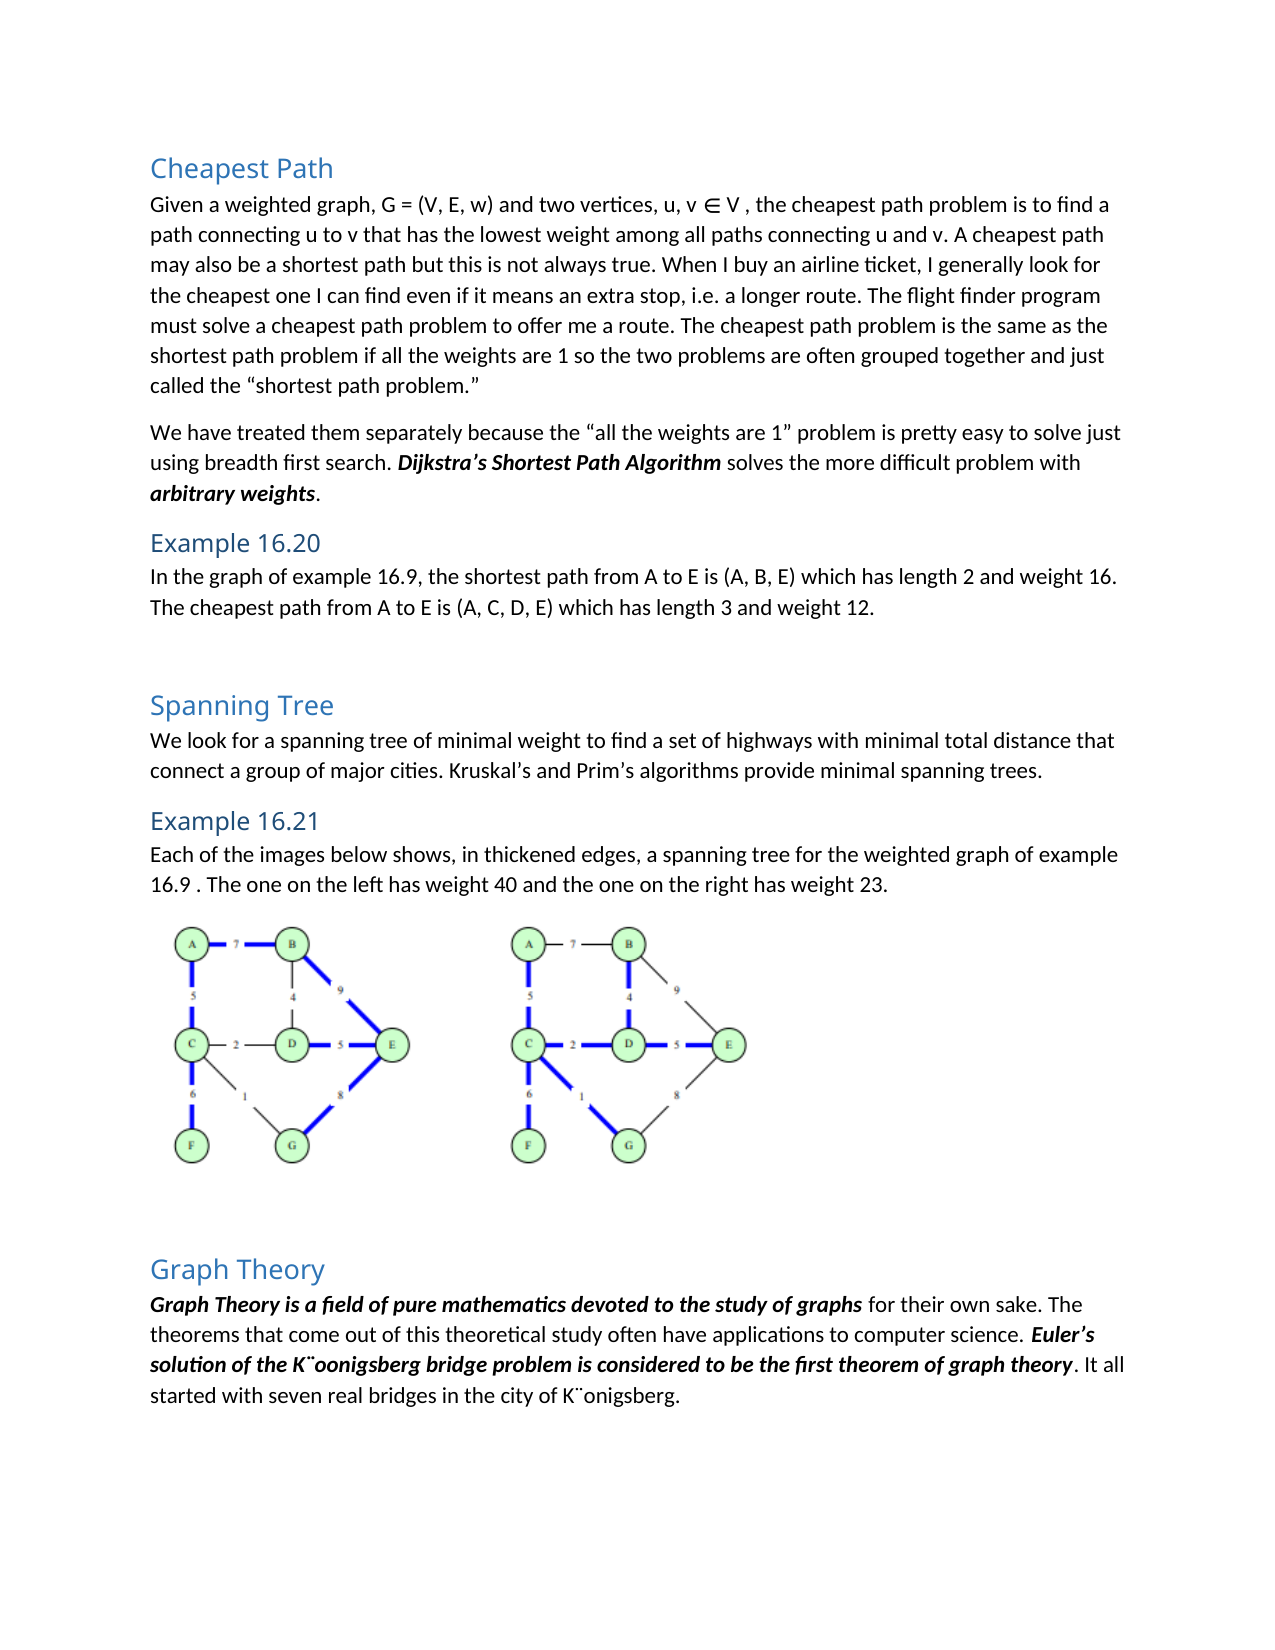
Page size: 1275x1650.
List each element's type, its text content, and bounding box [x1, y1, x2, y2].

subtitle Example 16.21 [150, 803, 1125, 837]
subtitle Graph Theory [150, 1250, 1125, 1287]
subtitle Spanning Tree [150, 686, 1125, 723]
text Given a weighted graph, G = (V, E, w) and two vertices, u, v ∈ V , the cheapest path problem is to find a path connecting u to v that has the lowest weight among all paths connecting u and v. A cheapest path may also be a shortest path but this is not always true. When I buy an airline ticket, I generally look for the cheapest one I can find even if it means an extra stop, i.e. a longer route. The flight finder program must solve a cheapest path problem to offer me a route. The cheapest path problem is the same as the shortest path problem if all the weights are 1 so the two problems are often grouped together and just called the “shortest path problem.” [150, 190, 1125, 399]
picture [150, 917, 754, 1232]
text In the graph of example 16.9, the shortest path from A to E is (A, B, E) which has length 2 and weight 16. The cheapest path from A to E is (A, C, D, E) which has length 3 and weight 12. [150, 562, 1125, 621]
subtitle Cheapest Path [150, 150, 1125, 187]
text We look for a spanning tree of minimal weight to find a set of highways with minimal total distance that connect a group of major cities. Kruskal’s and Prim’s algorithms provide minimal spanning trees. [150, 726, 1125, 784]
text Each of the images below shows, in thickened edges, a spanning tree for the weighted graph of example 16.9 . The one on the left has weight 40 and the one on the right has weight 23. [150, 840, 1125, 898]
text We have treated them separately because the “all the weights are 1” problem is pretty easy to solve just using breadth first search. Dijkstra’s Shortest Path Algorithm solves the more difficult problem with arbitrary weights. [150, 418, 1125, 507]
subtitle Example 16.20 [150, 526, 1125, 560]
text Graph Theory is a field of pure mathematics devoted to the study of graphs for their own sake. The theorems that come out of this theoretical study often have applications to computer science. Euler’s solution of the K¨oonigsberg bridge problem is considered to be the first theorem of graph theory. It all started with seven real bridges in the city of K¨onigsberg. [150, 1290, 1125, 1409]
